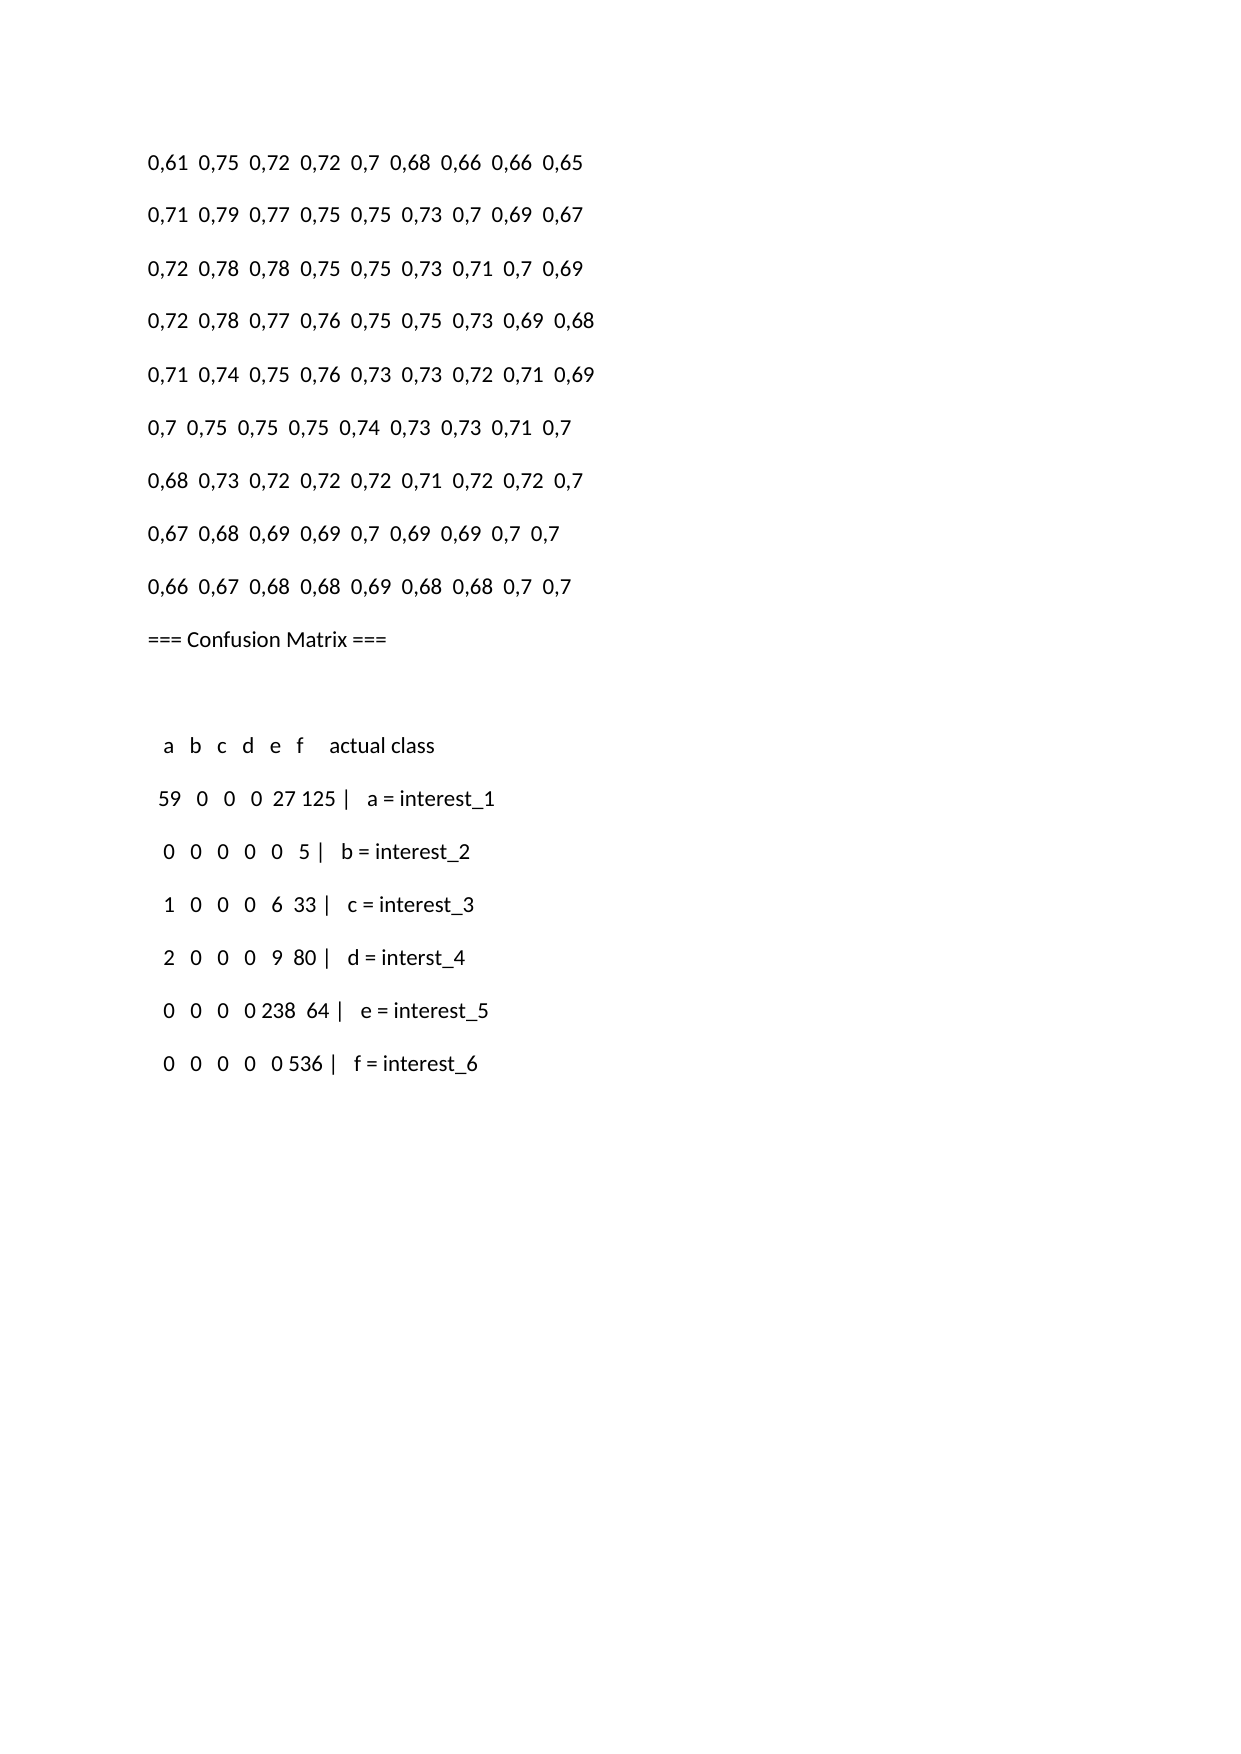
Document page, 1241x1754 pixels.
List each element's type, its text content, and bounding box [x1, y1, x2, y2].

text 1 0 0 0 6 33 | c = interest_3 [148, 890, 1093, 918]
text 0,7 0,75 0,75 0,75 0,74 0,73 0,73 0,71 0,7 [148, 413, 1093, 441]
text 0 0 0 0 238 64 | e = interest_5 [148, 996, 1093, 1024]
text 0 0 0 0 0 536 | f = interest_6 [148, 1049, 1093, 1077]
text 0,67 0,68 0,69 0,69 0,7 0,69 0,69 0,7 0,7 [148, 519, 1093, 547]
text 0,72 0,78 0,78 0,75 0,75 0,73 0,71 0,7 0,69 [148, 254, 1093, 282]
text 0,68 0,73 0,72 0,72 0,72 0,71 0,72 0,72 0,7 [148, 466, 1093, 494]
text a b c d e f actual class [148, 731, 1093, 759]
text 2 0 0 0 9 80 | d = interst_4 [148, 943, 1093, 971]
text 0,66 0,67 0,68 0,68 0,69 0,68 0,68 0,7 0,7 [148, 572, 1093, 600]
text 59 0 0 0 27 125 | a = interest_1 [148, 784, 1093, 812]
text 0 0 0 0 0 5 | b = interest_2 [148, 837, 1093, 865]
text 0,71 0,74 0,75 0,76 0,73 0,73 0,72 0,71 0,69 [148, 360, 1093, 388]
text 0,71 0,79 0,77 0,75 0,75 0,73 0,7 0,69 0,67 [148, 201, 1093, 229]
text 0,61 0,75 0,72 0,72 0,7 0,68 0,66 0,66 0,65 [148, 148, 1093, 176]
text === Confusion Matrix === [148, 625, 1093, 653]
text 0,72 0,78 0,77 0,76 0,75 0,75 0,73 0,69 0,68 [148, 307, 1093, 335]
